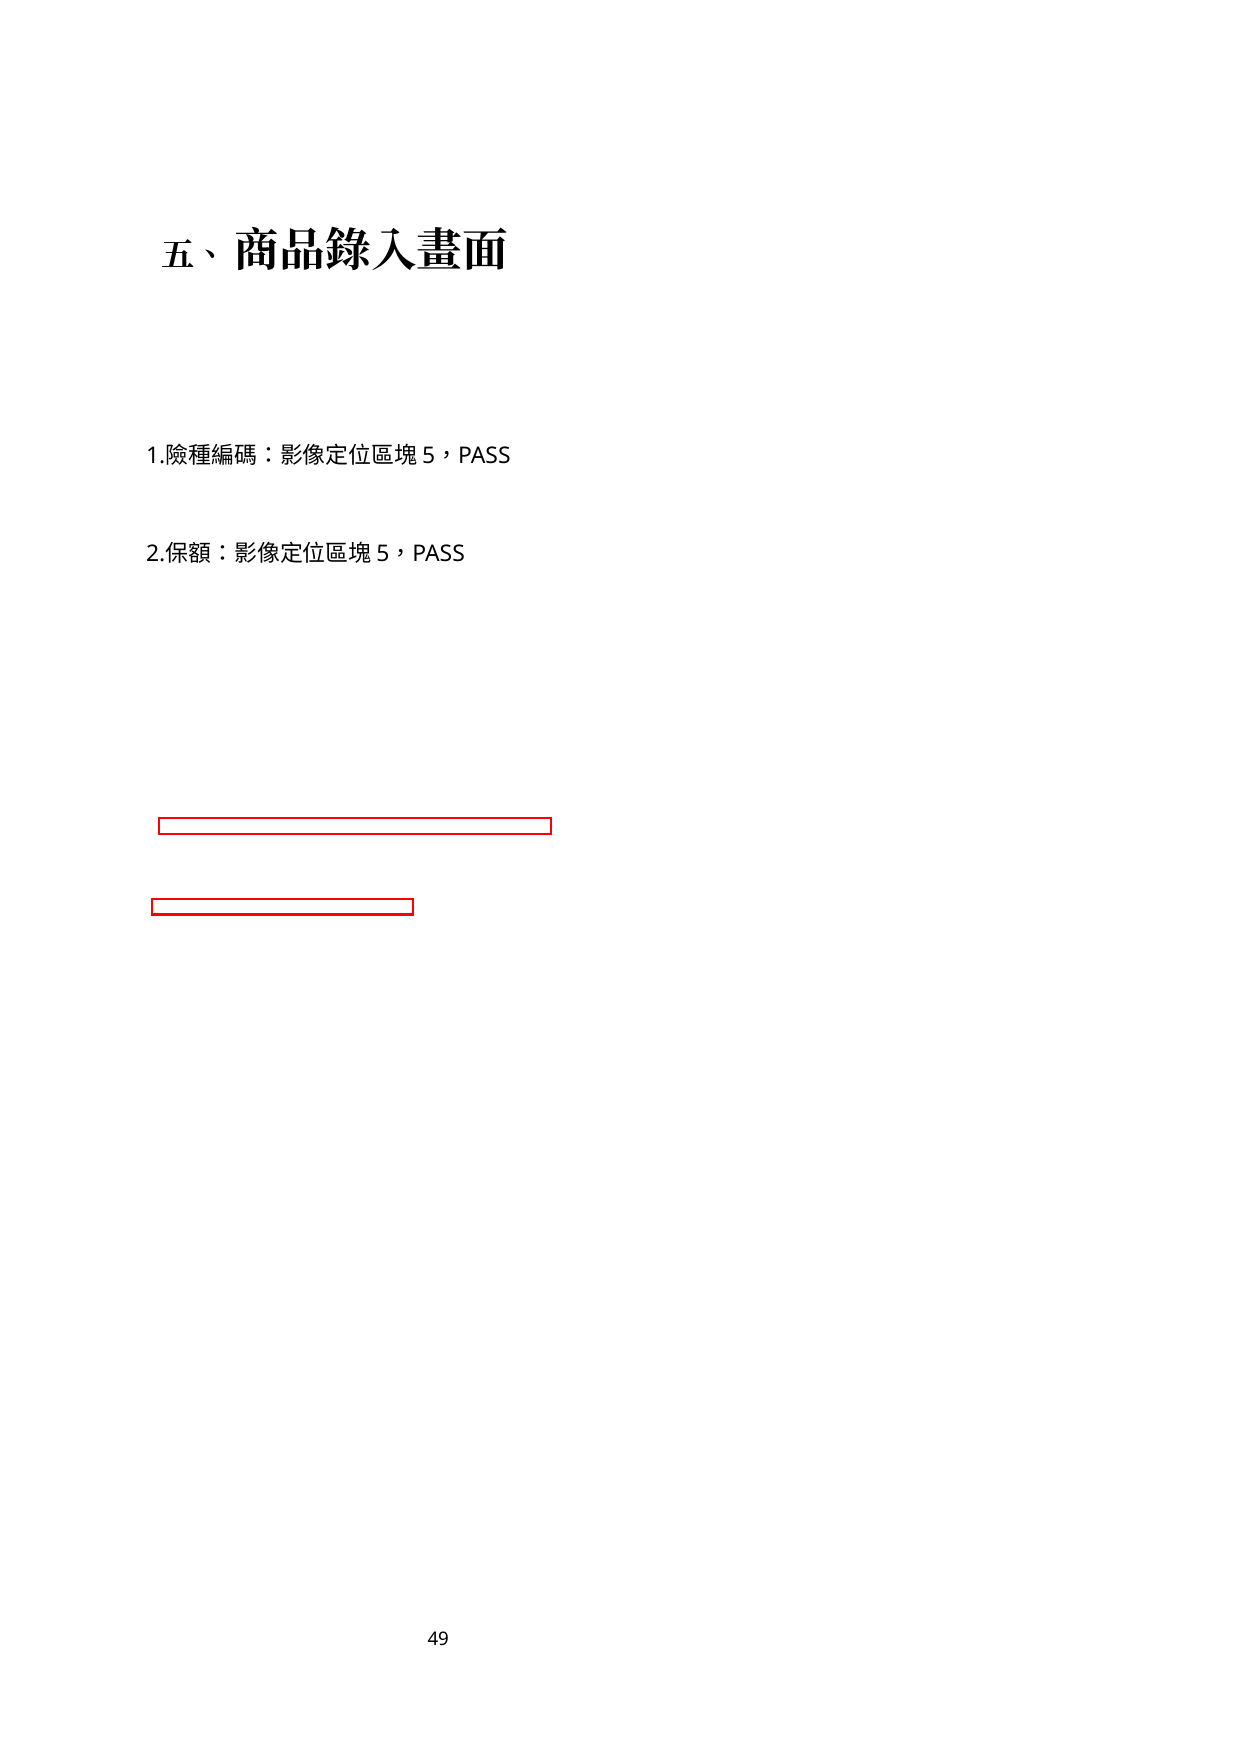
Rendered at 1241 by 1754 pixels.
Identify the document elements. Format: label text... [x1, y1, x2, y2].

text 2.保額：影像定位區塊5，PASS [146, 519, 1053, 584]
text 1.險種編碼：影像定位區塊5，PASS [146, 421, 1053, 486]
subtitle 商品錄入畫面 [161, 197, 1053, 295]
